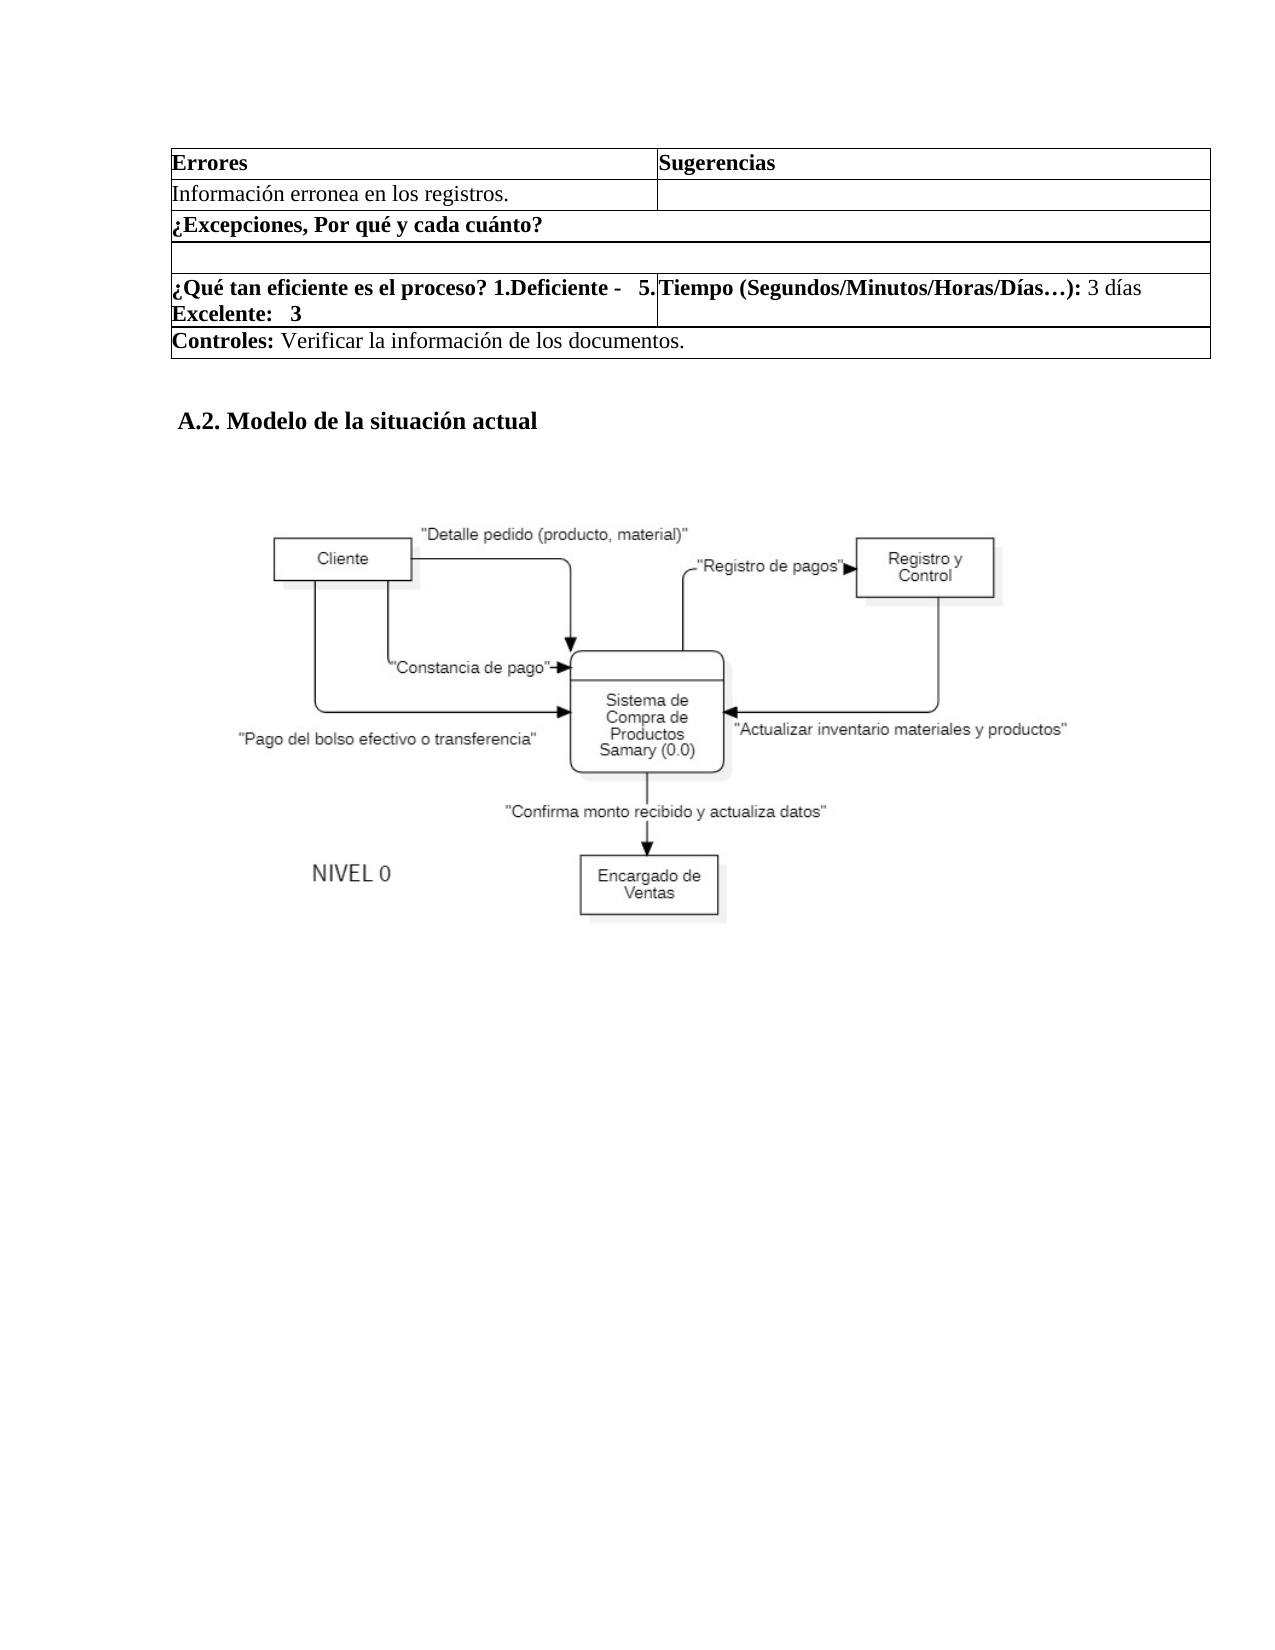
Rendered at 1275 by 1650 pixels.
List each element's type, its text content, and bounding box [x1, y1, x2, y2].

picture [177, 465, 1098, 971]
table_cell Información erronea en los registros. [172, 180, 657, 210]
table_cell [172, 243, 1210, 273]
table_cell Tiempo (Segundos/Minutos/Horas/Días…): 3 días [658, 274, 1210, 326]
table_cell [658, 180, 1210, 210]
table_cell Controles: Verificar la información de los documentos. [172, 328, 1210, 358]
subtitle A.2. Modelo de la situación actual [177, 406, 1098, 435]
table_cell Errores [172, 149, 657, 179]
table_cell ¿Excepciones, Por qué y cada cuánto? [172, 211, 1210, 241]
table_cell Sugerencias [658, 149, 1210, 179]
table_cell ¿Qué tan eficiente es el proceso? 1.Deficiente - 5. Excelente: 3 [172, 274, 657, 326]
